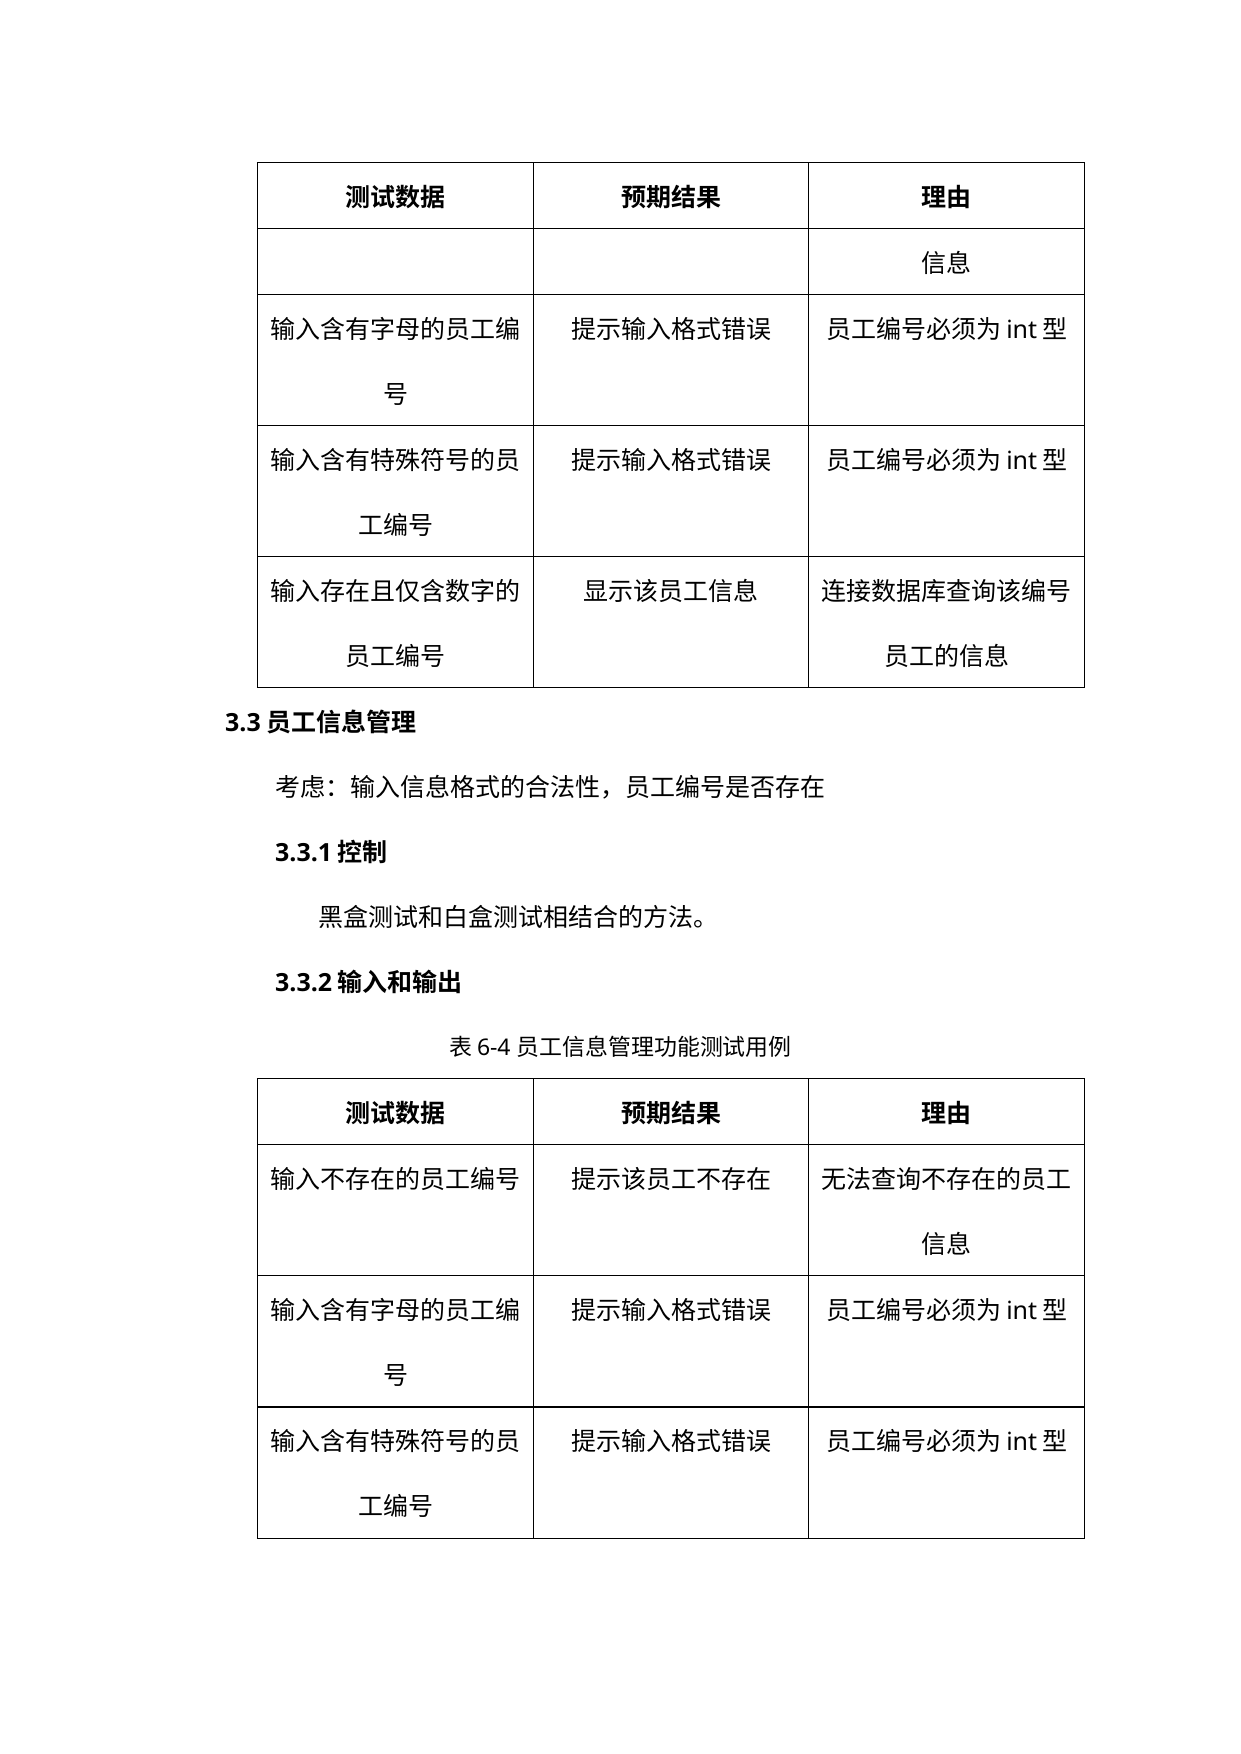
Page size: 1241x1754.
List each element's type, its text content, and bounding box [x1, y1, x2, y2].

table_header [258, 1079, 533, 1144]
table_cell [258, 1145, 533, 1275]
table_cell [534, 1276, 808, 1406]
list 黑盒测试和白盒测试相结合的方法。 [312, 883, 1053, 948]
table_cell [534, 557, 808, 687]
list 3.3.2输入和输出 [225, 948, 1053, 1013]
list 考虑：输入信息格式的合法性，员工编号是否存在 [225, 753, 1053, 818]
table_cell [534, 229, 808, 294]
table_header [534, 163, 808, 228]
list 3.3员工信息管理 [225, 688, 1053, 753]
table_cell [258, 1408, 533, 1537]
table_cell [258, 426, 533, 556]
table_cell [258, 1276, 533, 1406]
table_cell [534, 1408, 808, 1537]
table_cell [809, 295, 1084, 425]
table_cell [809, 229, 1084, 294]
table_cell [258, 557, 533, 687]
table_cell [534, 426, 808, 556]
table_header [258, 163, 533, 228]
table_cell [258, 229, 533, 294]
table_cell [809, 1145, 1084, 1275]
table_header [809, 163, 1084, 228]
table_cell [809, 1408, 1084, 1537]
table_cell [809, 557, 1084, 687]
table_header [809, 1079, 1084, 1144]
list 3.3.1控制 [225, 818, 1053, 883]
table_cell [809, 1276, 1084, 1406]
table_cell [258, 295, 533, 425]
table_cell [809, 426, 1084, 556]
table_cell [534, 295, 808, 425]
text 表 6-4 员工信息管理功能测试用例 [187, 1013, 1053, 1078]
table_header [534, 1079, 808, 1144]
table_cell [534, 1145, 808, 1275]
